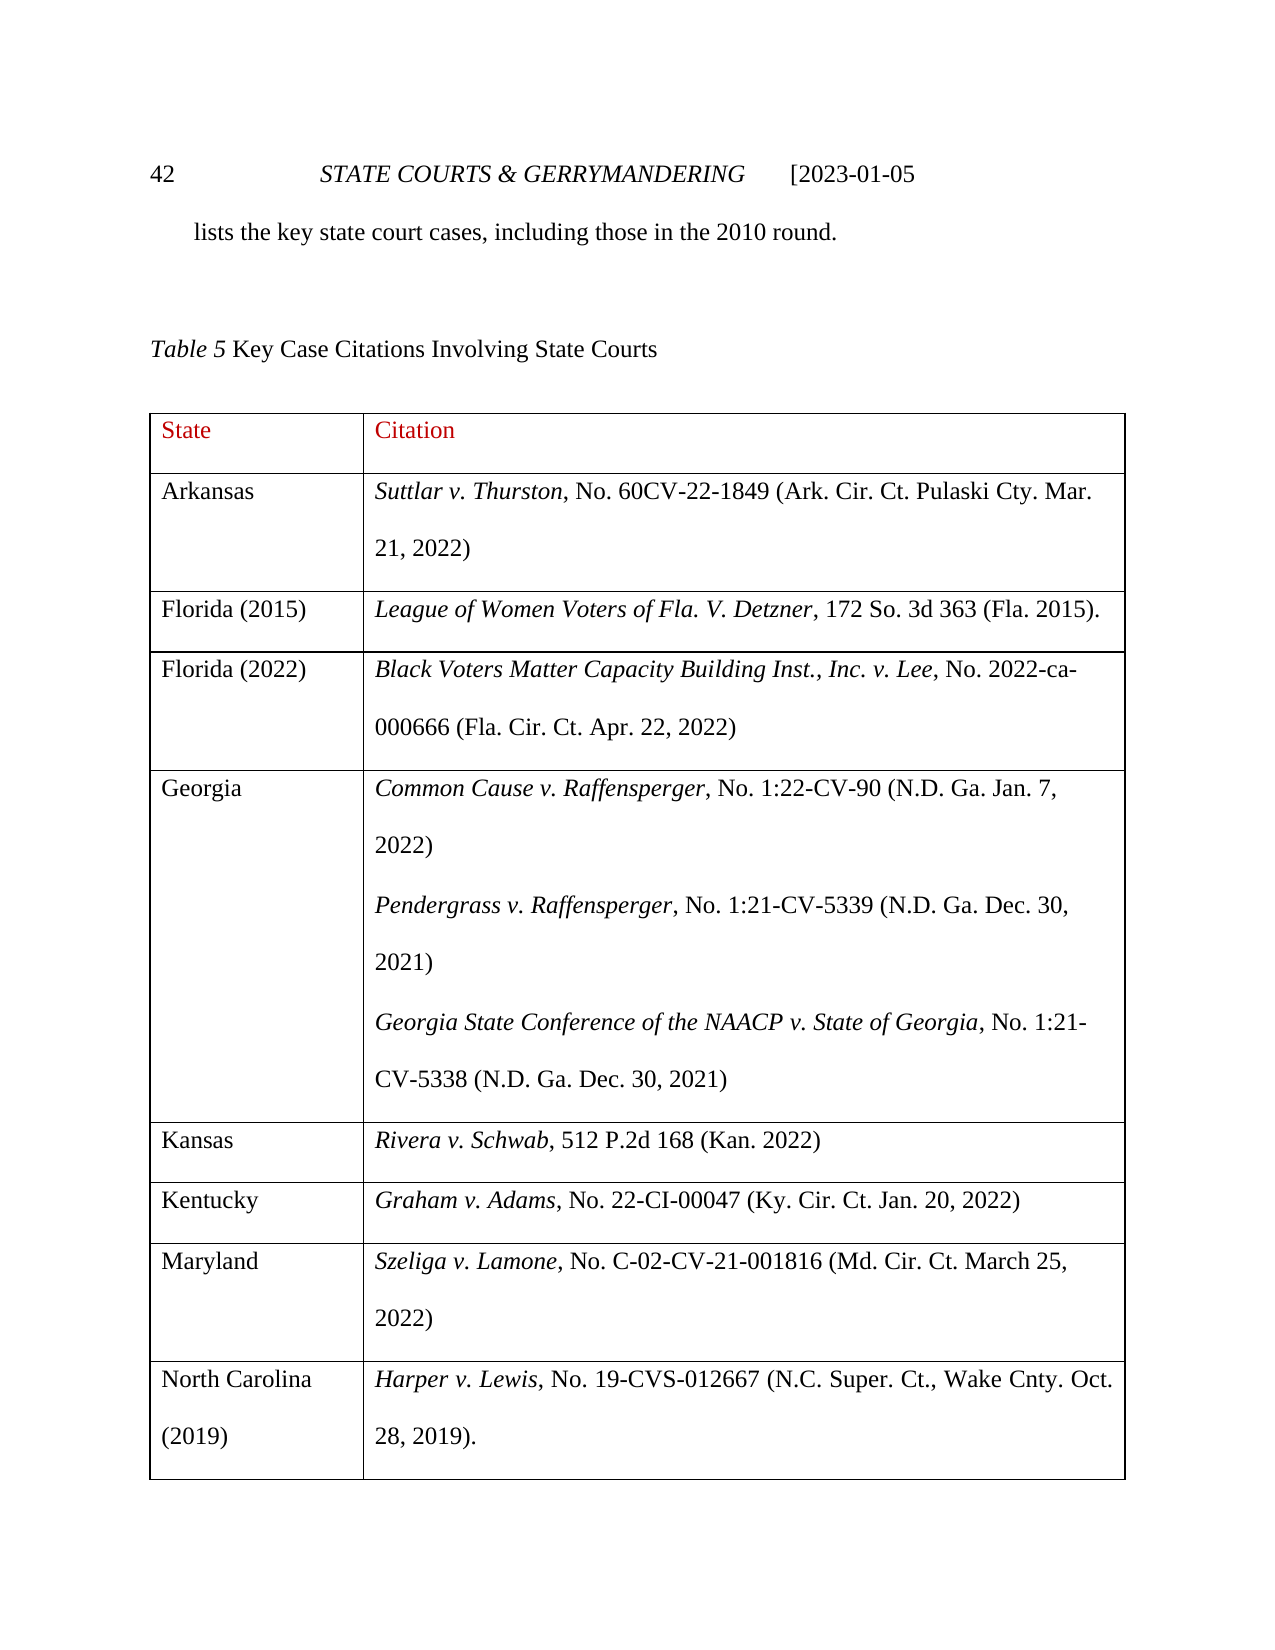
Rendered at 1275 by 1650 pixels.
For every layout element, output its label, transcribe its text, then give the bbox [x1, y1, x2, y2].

table_cell Georgia [151, 771, 363, 1122]
table_cell Suttlar v. Thurston, No. 60CV-22-1849 (Ark. Cir. Ct. Pulaski Cty. Mar. 21, 2022) [364, 474, 1124, 591]
table_cell Arkansas [151, 474, 363, 591]
table_cell Harper v. Lewis, No. 19-CVS-012667 (N.C. Super. Ct., Wake Cnty. Oct. 28, 2019). [364, 1362, 1124, 1479]
table_header Citation [364, 414, 1124, 473]
table_cell Kansas [151, 1123, 363, 1182]
table_cell Graham v. Adams, No. 22-CI-00047 (Ky. Cir. Ct. Jan. 20, 2022) [364, 1183, 1124, 1243]
table_cell Florida (2015) [151, 592, 363, 651]
table_cell Kentucky [151, 1183, 363, 1243]
table_cell League of Women Voters of Fla. V. Detzner, 172 So. 3d 363 (Fla. 2015). [364, 592, 1124, 651]
table_cell Rivera v. Schwab, 512 P.2d 168 (Kan. 2022) [364, 1123, 1124, 1182]
text Table 5 lists the key state court cases, including those in the 2010 round. [150, 217, 1125, 246]
table_cell North Carolina (2019) [151, 1362, 363, 1479]
table_cell Florida (2022) [151, 653, 363, 769]
table_cell Common Cause v. Raffensperger, No. 1:22-CV-90 (N.D. Ga. Jan. 7, 2022) Pendergrass v. Raffensperger, No. 1:21-CV-5339 (N.D. Ga. Dec. 30, 2021) Georgia State Conference of the NAACP v. State of Georgia, No. 1:21-CV-5338 (N.D. Ga. Dec. 30, 2021) [364, 771, 1124, 1122]
table_cell Maryland [151, 1244, 363, 1361]
table_cell Szeliga v. Lamone, No. C-02-CV-21-001816 (Md. Cir. Ct. March 25, 2022) [364, 1244, 1124, 1361]
table_cell Black Voters Matter Capacity Building Inst., Inc. v. Lee, No. 2022-ca-000666 (Fla. Cir. Ct. Apr. 22, 2022) [364, 653, 1124, 769]
table_header State [151, 414, 363, 473]
